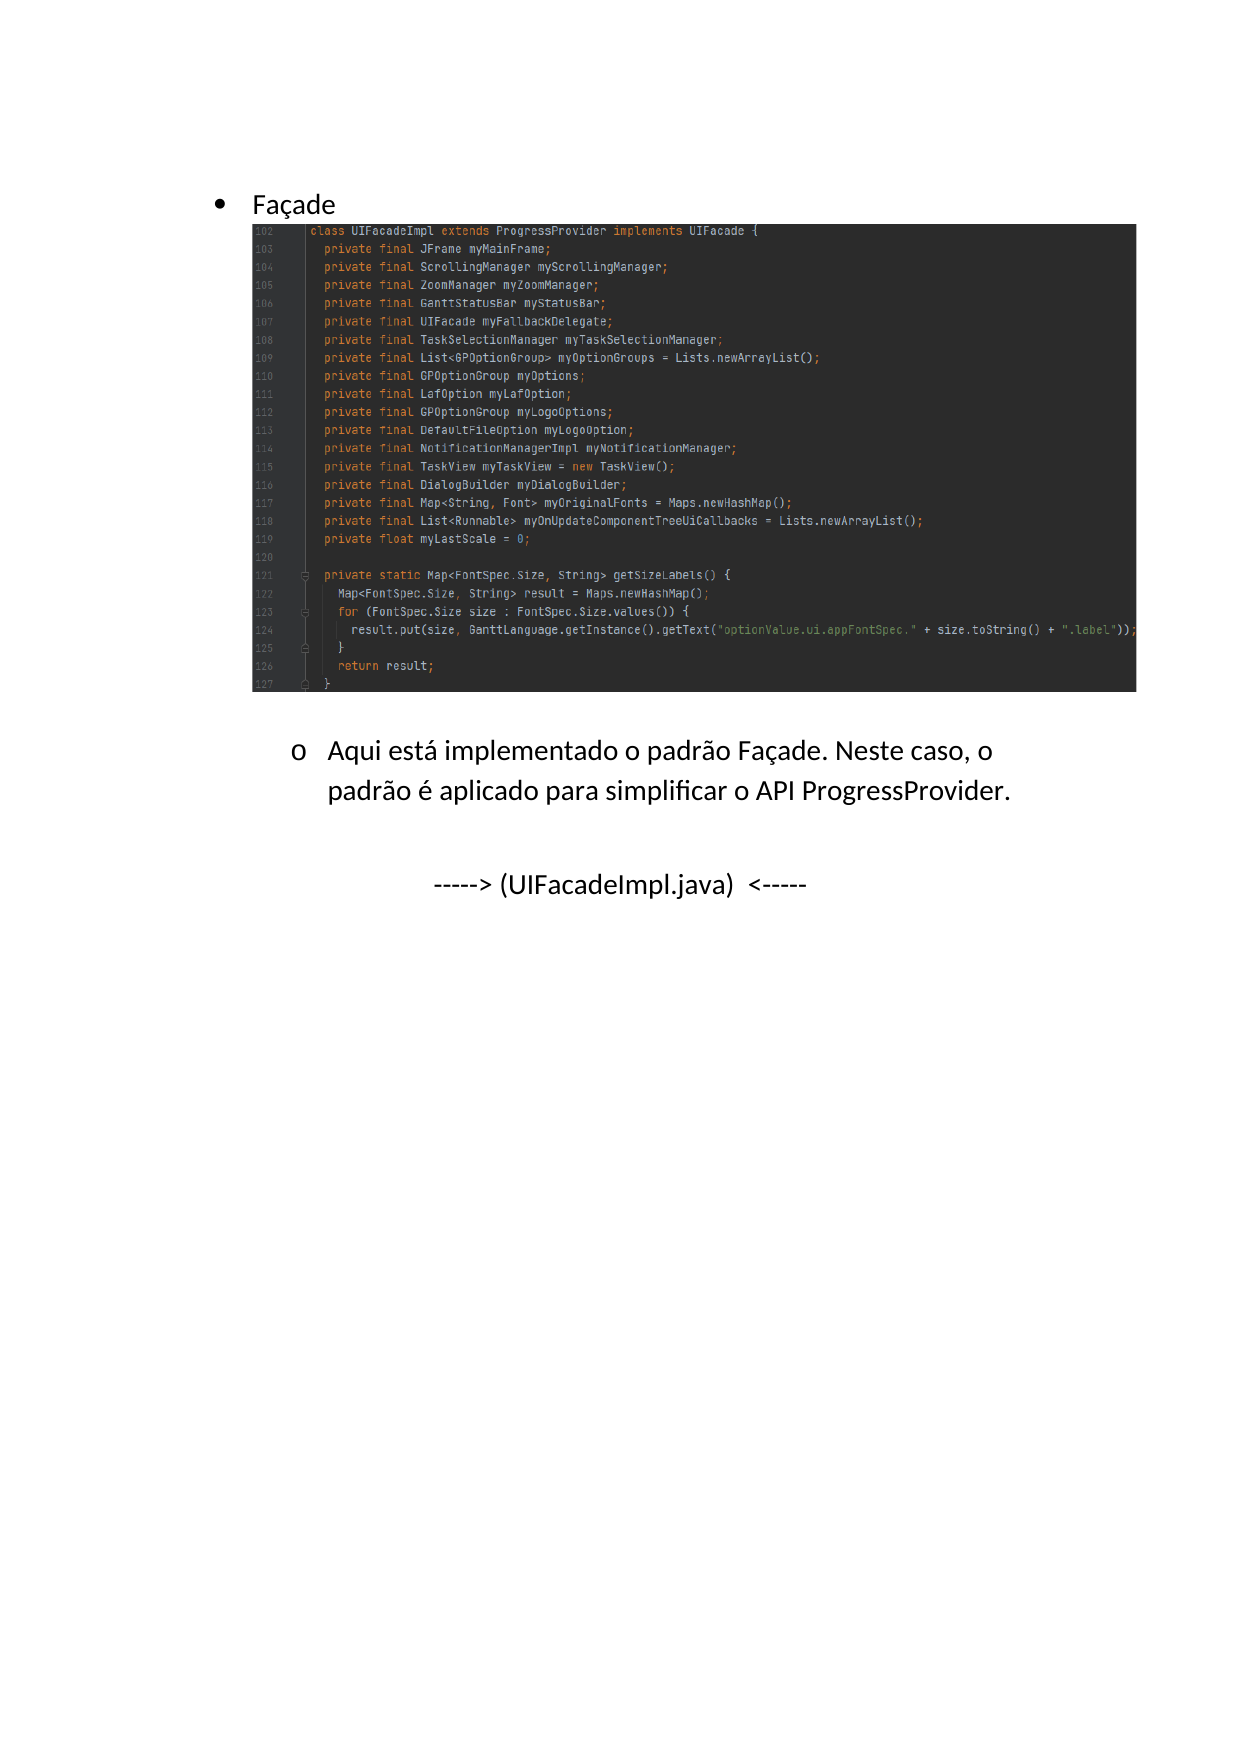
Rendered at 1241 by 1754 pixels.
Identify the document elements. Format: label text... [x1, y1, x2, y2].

picture [252, 224, 1137, 692]
text -----> (UIFacadeImpl.java) <----- [177, 866, 1063, 901]
list Aqui está implementado o padrão Façade. Neste caso, o padrão é aplicado para simplificar o API ProgressProvider. [290, 732, 1063, 808]
list Façade [215, 186, 1063, 222]
